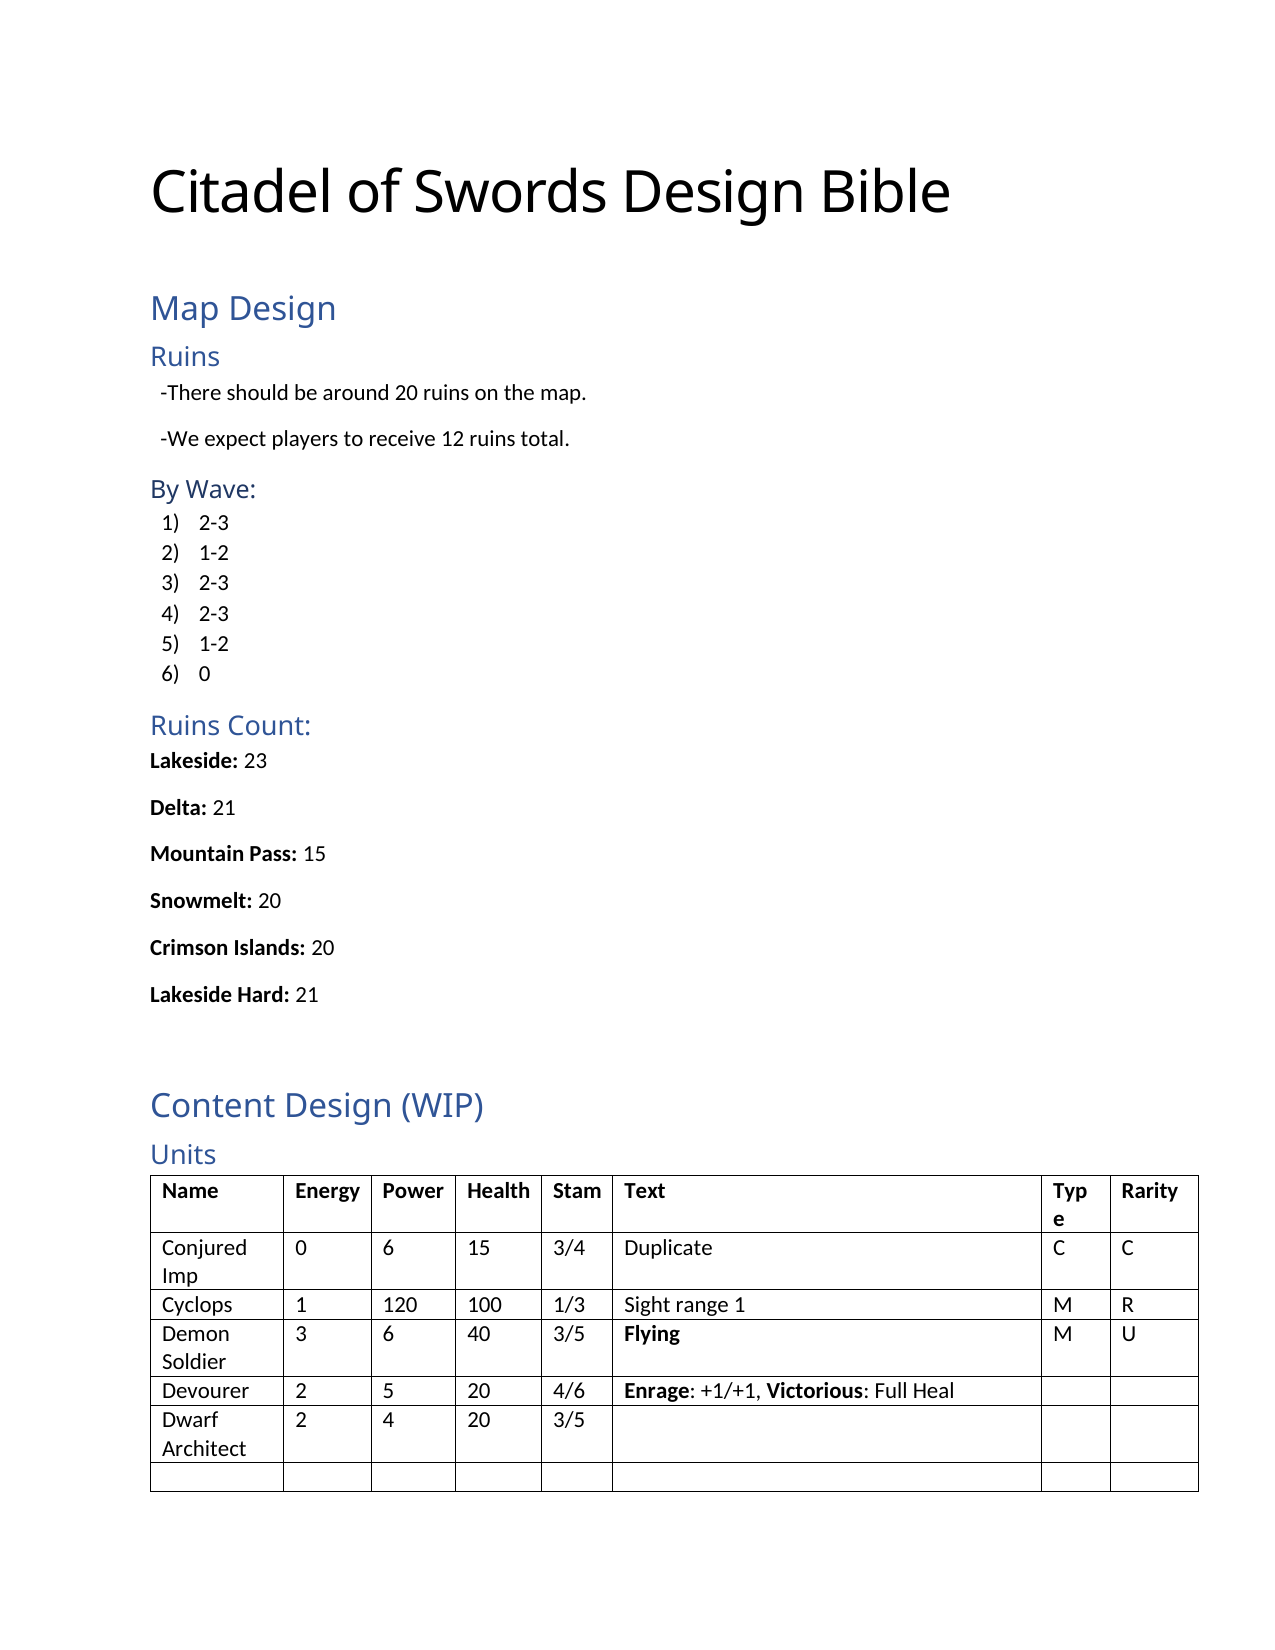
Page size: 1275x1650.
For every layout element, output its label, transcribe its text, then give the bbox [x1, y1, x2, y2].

list 2-3 [161, 599, 1125, 627]
table_cell [1111, 1377, 1198, 1404]
table_cell R [1111, 1290, 1198, 1318]
table_header Energy [284, 1176, 371, 1232]
table_cell [151, 1463, 283, 1491]
subtitle Map Design [150, 285, 1125, 330]
text Lakeside Hard: 21 [150, 980, 1125, 1008]
table_cell [1042, 1377, 1110, 1404]
table_cell 2 [284, 1406, 371, 1462]
table_cell [542, 1463, 612, 1491]
table_cell 120 [372, 1290, 455, 1318]
table_cell M [1042, 1320, 1110, 1376]
table_cell Cyclops [151, 1290, 283, 1318]
table_header Type [1042, 1176, 1110, 1232]
table_cell [613, 1463, 1041, 1491]
table_cell 6 [372, 1320, 455, 1376]
subtitle Units [150, 1135, 1125, 1172]
text -There should be around 20 ruins on the map. [150, 378, 1125, 406]
table_cell C [1042, 1233, 1110, 1289]
list 1-2 [161, 538, 1125, 566]
table_cell [613, 1406, 1041, 1462]
table_cell Conjured Imp [151, 1233, 283, 1289]
text Mountain Pass: 15 [150, 839, 1125, 868]
table_cell 3/5 [542, 1406, 612, 1462]
table_cell 0 [284, 1233, 371, 1289]
subtitle Content Design (WIP) [150, 1082, 1125, 1128]
table_cell 4/6 [542, 1377, 612, 1404]
list 1-2 [161, 629, 1125, 657]
text Crimson Islands: 20 [150, 933, 1125, 961]
table_cell C [1111, 1233, 1198, 1289]
table_cell Devourer [151, 1377, 283, 1404]
list 0 [161, 659, 1125, 687]
table_cell 3/5 [542, 1320, 612, 1376]
table_cell [1042, 1463, 1110, 1491]
list 2-3 [161, 508, 1125, 536]
table_cell 2 [284, 1377, 371, 1404]
table_cell Enrage: +1/+1, Victorious: Full Heal [613, 1377, 1041, 1404]
table_cell 100 [456, 1290, 541, 1318]
table_header Rarity [1111, 1176, 1198, 1232]
text Lakeside: 23 [150, 746, 1125, 774]
table_cell M [1042, 1290, 1110, 1318]
table_cell 3 [284, 1320, 371, 1376]
table_cell Demon Soldier [151, 1320, 283, 1376]
table_cell 1 [284, 1290, 371, 1318]
table_cell 5 [372, 1377, 455, 1404]
table_cell 4 [372, 1406, 455, 1462]
table_header Stam [542, 1176, 612, 1232]
table_cell [1111, 1463, 1198, 1491]
table_cell 6 [372, 1233, 455, 1289]
table_cell [1042, 1406, 1110, 1462]
text Delta: 21 [150, 793, 1125, 821]
subtitle Ruins Count: [150, 706, 1125, 743]
table_cell U [1111, 1320, 1198, 1376]
table_cell [372, 1463, 455, 1491]
table_cell [456, 1463, 541, 1491]
table_cell 1/3 [542, 1290, 612, 1318]
table_cell 40 [456, 1320, 541, 1376]
table_header Name [151, 1176, 283, 1232]
table_cell [284, 1463, 371, 1491]
title Citadel of Swords Design Bible [150, 150, 1125, 229]
table_cell 3/4 [542, 1233, 612, 1289]
text -We expect players to receive 12 ruins total. [150, 424, 1125, 452]
table_header Health [456, 1176, 541, 1232]
table_cell Duplicate [613, 1233, 1041, 1289]
table_cell Flying [613, 1320, 1041, 1376]
subtitle Ruins [150, 338, 1125, 375]
table_header Power [372, 1176, 455, 1232]
subtitle By Wave: [150, 471, 1125, 505]
table_cell [1111, 1406, 1198, 1462]
text Snowmelt: 20 [150, 886, 1125, 914]
table_cell 20 [456, 1377, 541, 1404]
table_cell Dwarf Architect [151, 1406, 283, 1462]
table_cell 15 [456, 1233, 541, 1289]
table_cell Sight range 1 [613, 1290, 1041, 1318]
table_cell 20 [456, 1406, 541, 1462]
list 2-3 [161, 568, 1125, 597]
table_header Text [613, 1176, 1041, 1232]
